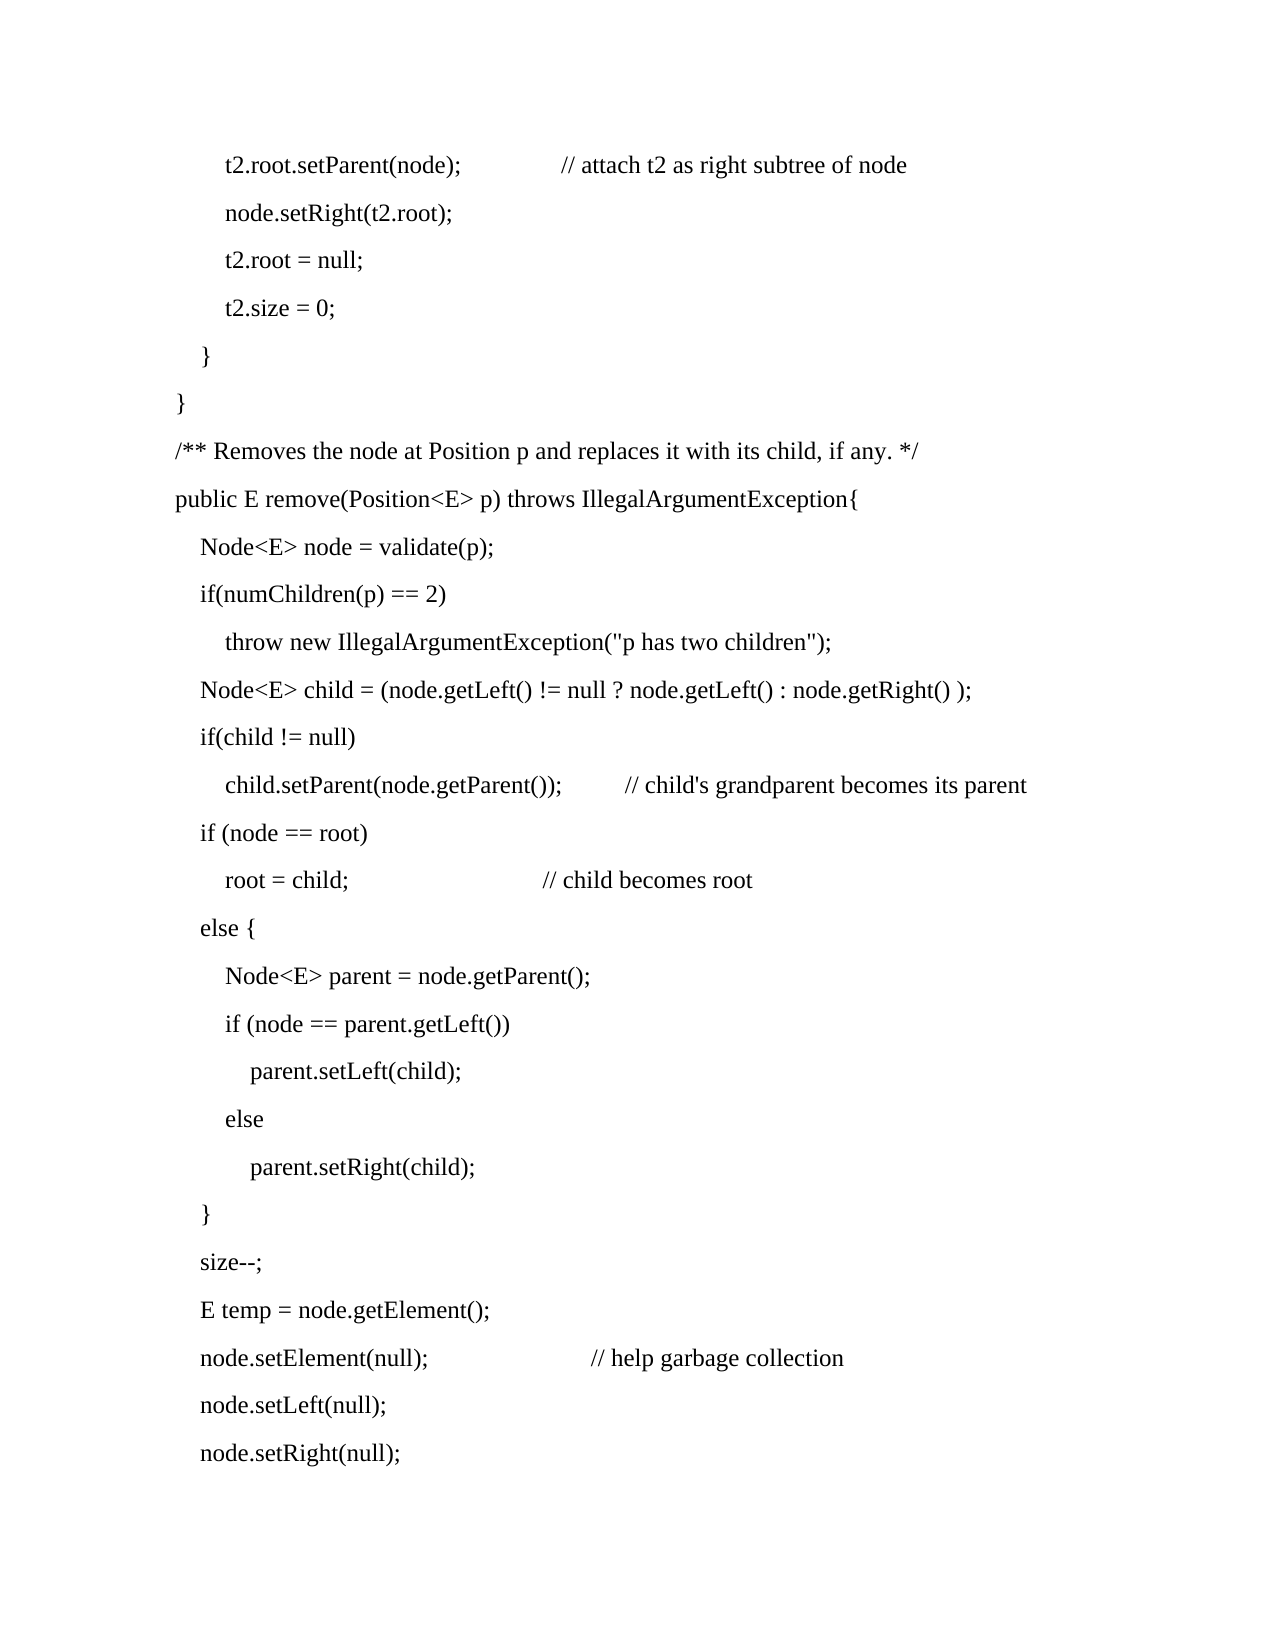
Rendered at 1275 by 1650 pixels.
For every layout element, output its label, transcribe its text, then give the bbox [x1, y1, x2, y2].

text } [150, 388, 1125, 417]
text t2.size = 0; [150, 293, 1125, 322]
text t2.root.setParent(node); // attach t2 as right subtree of node [150, 150, 1125, 179]
text } [150, 1199, 1125, 1228]
text node.setLeft(null); [150, 1390, 1125, 1419]
text if (node == root) [150, 818, 1125, 847]
text public E remove(Position<E> p) throws IllegalArgumentException{ [150, 484, 1125, 513]
text if(numChildren(p) == 2) [150, 579, 1125, 608]
text parent.setRight(child); [150, 1152, 1125, 1181]
text t2.root = null; [150, 245, 1125, 274]
text throw new IllegalArgumentException("p has two children"); [150, 627, 1125, 656]
text Node<E> parent = node.getParent(); [150, 961, 1125, 990]
text Node<E> node = validate(p); [150, 532, 1125, 560]
text size--; [150, 1247, 1125, 1276]
text if(child != null) [150, 722, 1125, 751]
text else [150, 1104, 1125, 1133]
text else { [150, 913, 1125, 942]
text /** Removes the node at Position p and replaces it with its child, if any. */ [150, 436, 1125, 465]
text node.setRight(t2.root); [150, 198, 1125, 226]
text E temp = node.getElement(); [150, 1295, 1125, 1324]
text Node<E> child = (node.getLeft() != null ? node.getLeft() : node.getRight() ); [150, 675, 1125, 703]
text node.setElement(null); // help garbage collection [150, 1343, 1125, 1371]
text root = child; // child becomes root [150, 866, 1125, 894]
text child.setParent(node.getParent()); // child's grandparent becomes its parent [150, 770, 1125, 799]
text } [150, 341, 1125, 369]
text if (node == parent.getLeft()) [150, 1009, 1125, 1037]
text node.setRight(null); [150, 1438, 1125, 1467]
text parent.setLeft(child); [150, 1056, 1125, 1085]
